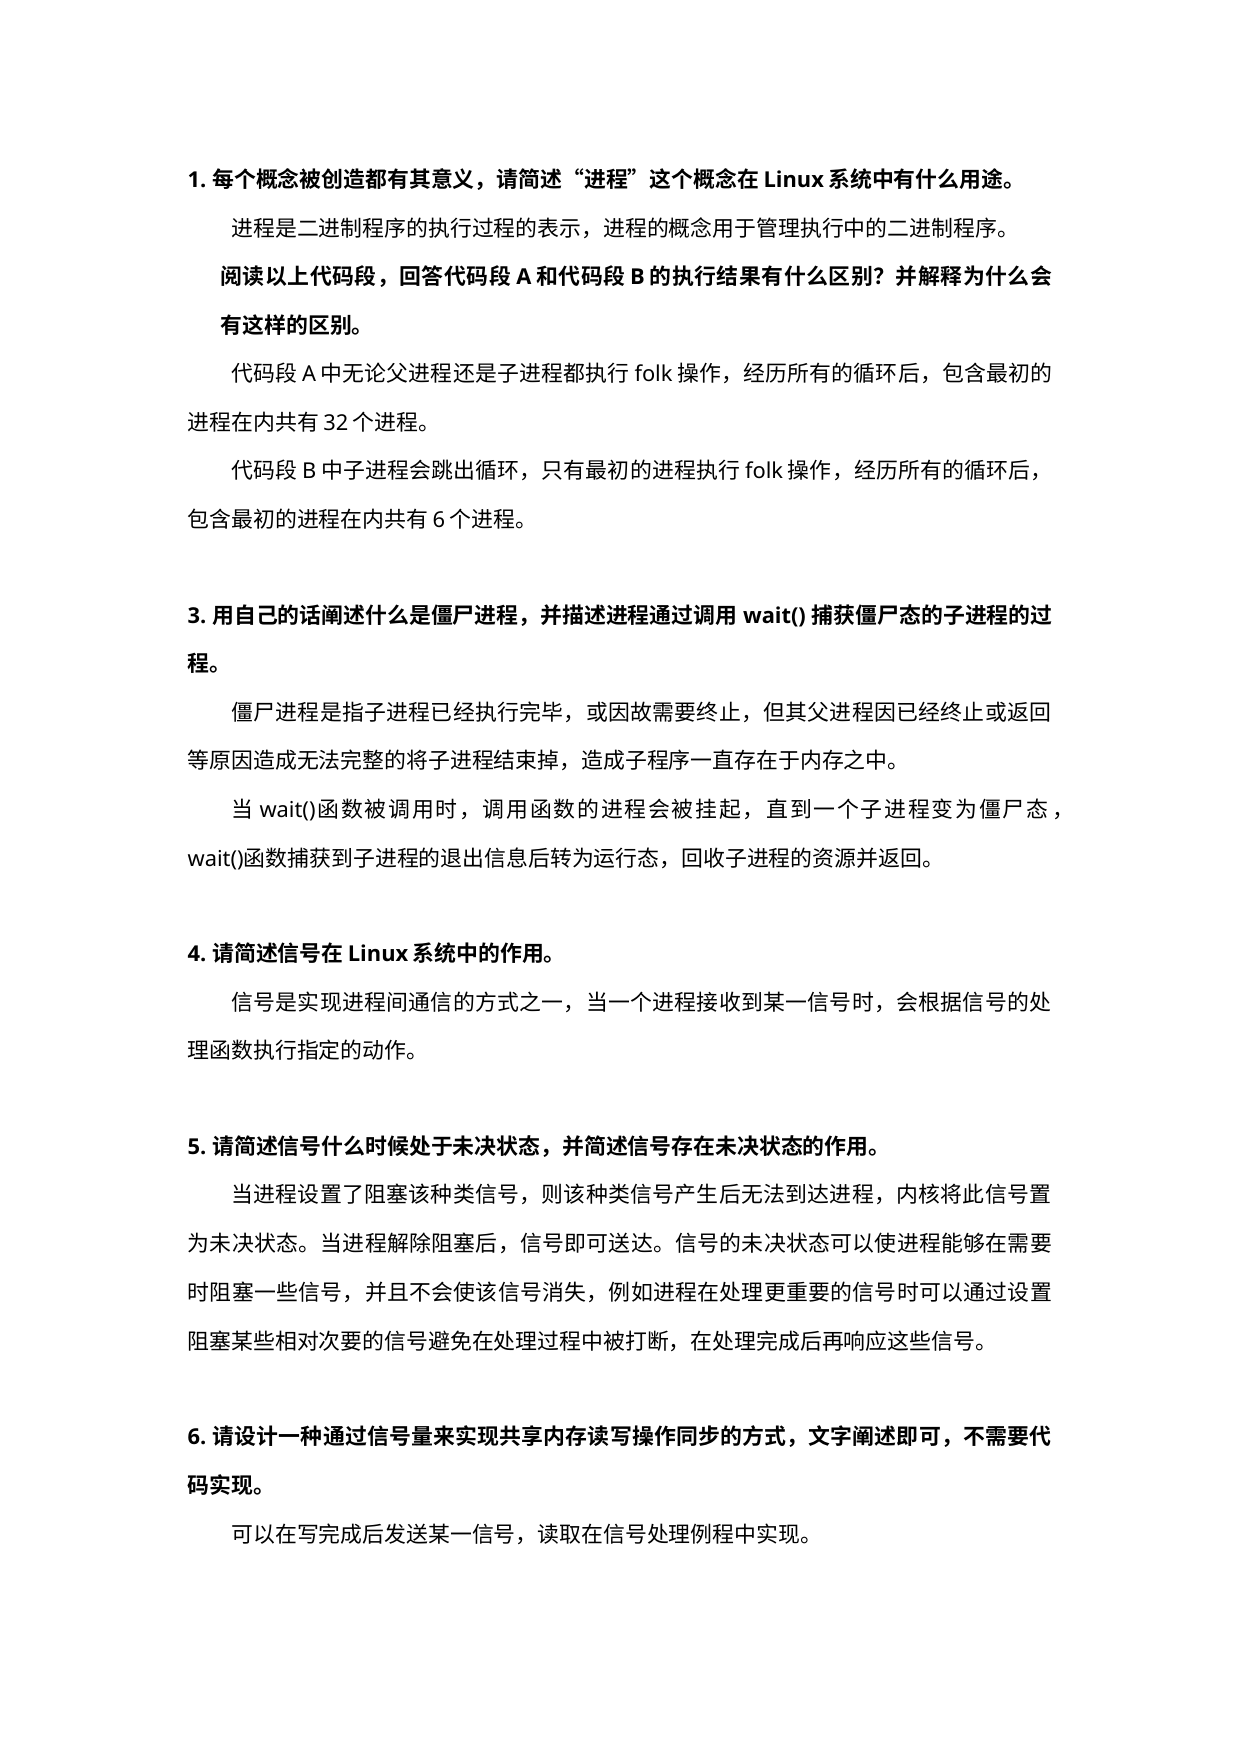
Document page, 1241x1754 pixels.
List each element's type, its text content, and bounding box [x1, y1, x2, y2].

text 代码段A中无论父进程还是子进程都执行folk操作，经历所有的循环后，包含最初的进程在内共有32个进程。 [187, 356, 1053, 437]
text 当进程设置了阻塞该种类信号，则该种类信号产生后无法到达进程，内核将此信号置为未决状态。当进程解除阻塞后，信号即可送达。信号的未决状态可以使进程能够在需要时阻塞一些信号，并且不会使该信号消失，例如进程在处理更重要的信号时可以通过设置阻塞某些相对次要的信号避免在处理过程中被打断，在处理完成后再响应这些信号。 [187, 1177, 1053, 1356]
text 5. 请简述信号什么时候处于未决状态，并简述信号存在未决状态的作用。 [187, 1129, 1053, 1161]
text 当wait()函数被调用时，调用函数的进程会被挂起，直到一个子进程变为僵尸态，wait()函数捕获到子进程的退出信息后转为运行态，回收子进程的资源并返回。 [187, 791, 1053, 873]
text 1. 每个概念被创造都有其意义，请简述“进程”这个概念在Linux系统中有什么用途。 [187, 162, 1053, 194]
text 6. 请设计一种通过信号量来实现共享内存读写操作同步的方式，文字阐述即可，不需要代码实现。 [187, 1419, 1053, 1500]
text 4. 请简述信号在Linux系统中的作用。 [187, 936, 1053, 968]
text 代码段B中子进程会跳出循环，只有最初的进程执行folk操作，经历所有的循环后，包含最初的进程在内共有6个进程。 [187, 453, 1053, 534]
text 阅读以上代码段，回答代码段A和代码段B的执行结果有什么区别？并解释为什么会有这样的区别。 [220, 259, 1053, 340]
text 进程是二进制程序的执行过程的表示，进程的概念用于管理执行中的二进制程序。 [187, 210, 1053, 243]
text 可以在写完成后发送某一信号，读取在信号处理例程中实现。 [187, 1516, 1053, 1549]
text 信号是实现进程间通信的方式之一，当一个进程接收到某一信号时，会根据信号的处理函数执行指定的动作。 [187, 984, 1053, 1066]
text 3. 用自己的话阐述什么是僵尸进程，并描述进程通过调用wait() 捕获僵尸态的子进程的过程。 [187, 597, 1053, 678]
text 僵尸进程是指子进程已经执行完毕，或因故需要终止，但其父进程因已经终止或返回等原因造成无法完整的将子进程结束掉，造成子程序一直存在于内存之中。 [187, 694, 1053, 776]
